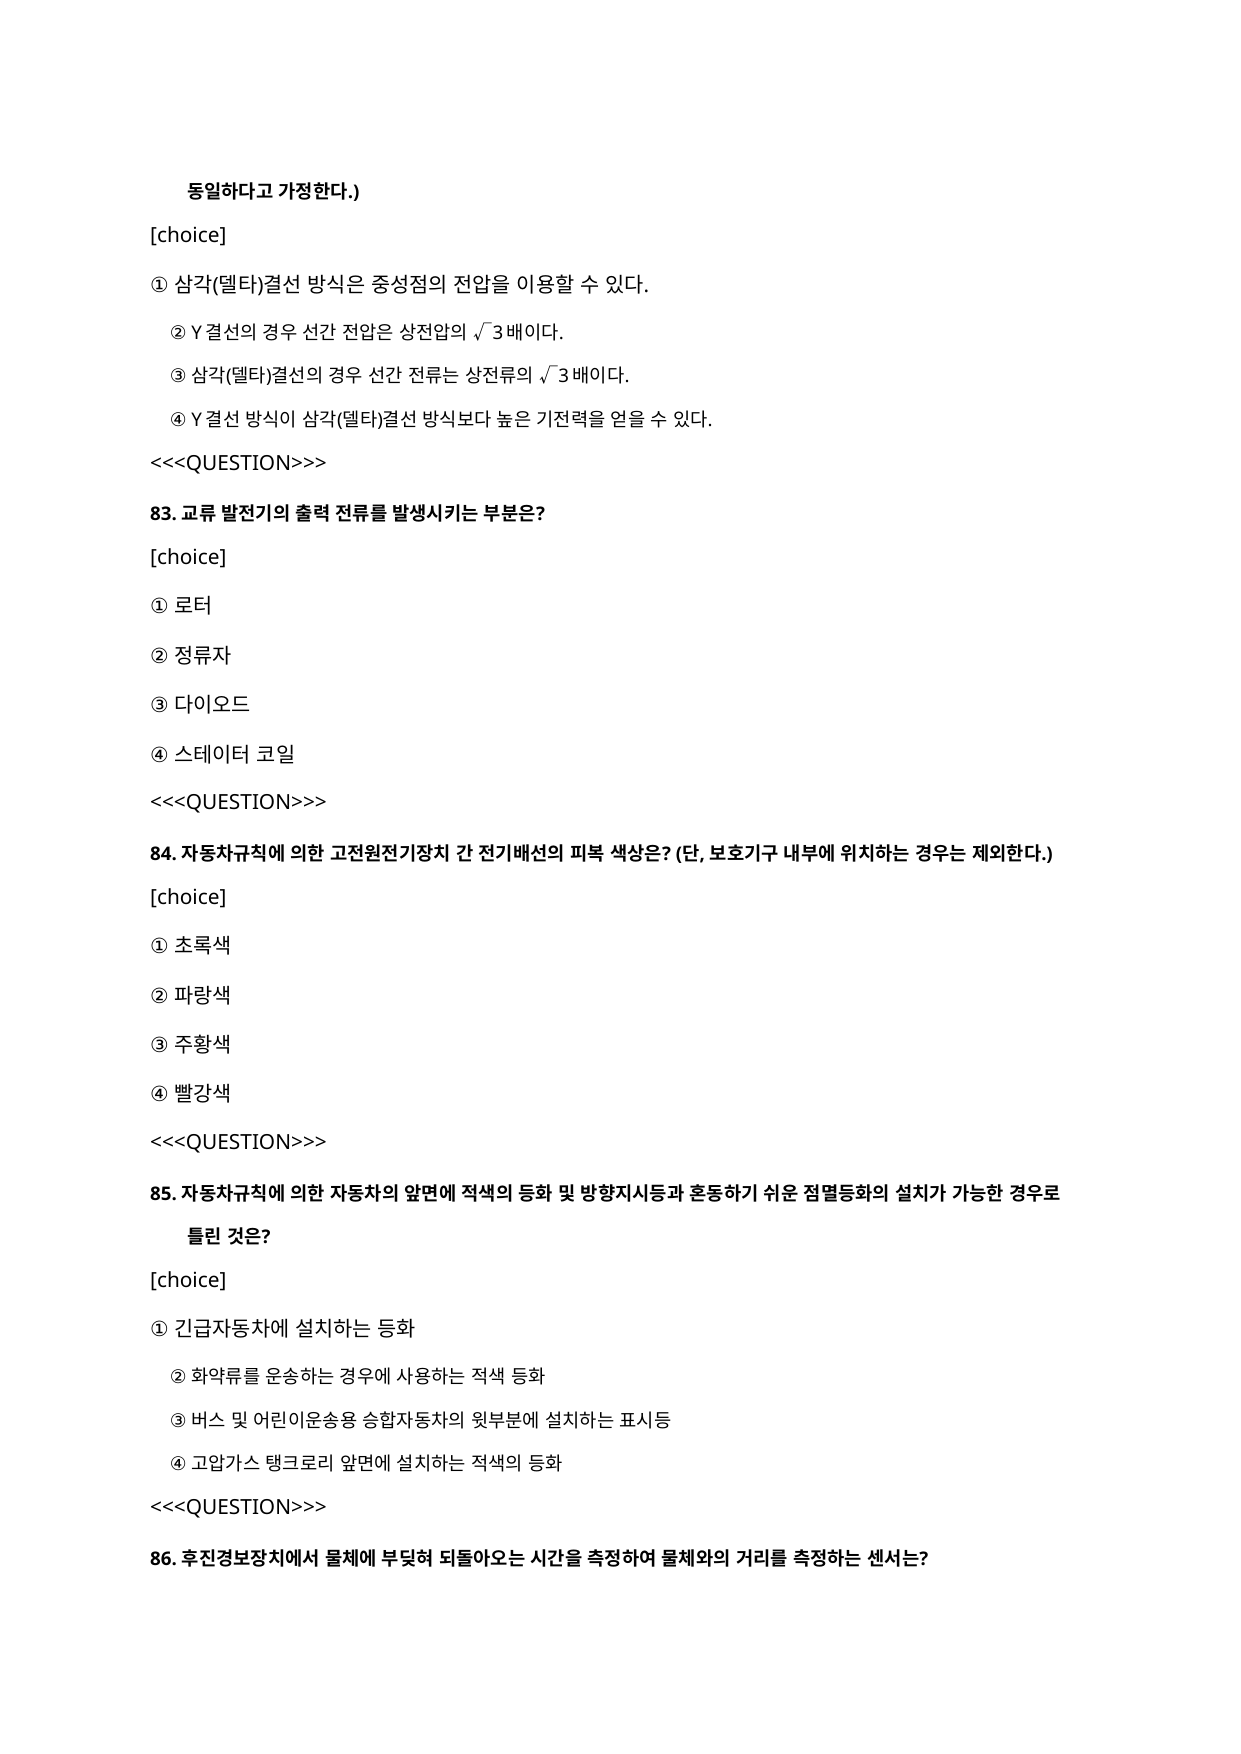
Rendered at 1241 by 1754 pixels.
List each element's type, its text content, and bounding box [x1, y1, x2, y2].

text <<<QUESTION>>> [150, 448, 1090, 476]
text ② Y결선의 경우 선간 전압은 상전압의 √3배이다. [150, 317, 1090, 344]
text ④ 고압가스 탱크로리 앞면에 설치하는 적색의 등화 [150, 1449, 1090, 1476]
text ② 화약류를 운송하는 경우에 사용하는 적색 등화 [150, 1362, 1090, 1389]
text [choice] [150, 1265, 1090, 1294]
text ③ 삼각(델타)결선의 경우 선간 전류는 상전류의 √3배이다. [150, 361, 1090, 388]
text 84. 자동차규칙에 의한 고전원전기장치 간 전기배선의 피복 색상은? (단, 보호기구 내부에 위치하는 경우는 제외한다.) [150, 839, 1090, 866]
text ④ 스테이터 코일 [150, 738, 1090, 768]
text ① 초록색 [150, 929, 1090, 960]
text 83. 교류 발전기의 출력 전류를 발생시키는 부분은? [150, 499, 1090, 526]
text ④ Y결선 방식이 삼각(델타)결선 방식보다 높은 기전력을 얻을 수 있다. [150, 404, 1090, 431]
text ① 삼각(델타)결선 방식은 중성점의 전압을 이용할 수 있다. [150, 268, 1090, 298]
text ③ 버스 및 어린이운송용 승합자동차의 윗부분에 설치하는 표시등 [150, 1405, 1090, 1433]
text [choice] [150, 221, 1090, 249]
text <<<QUESTION>>> [150, 1127, 1090, 1155]
text 86. 후진경보장치에서 물체에 부딪혀 되돌아오는 시간을 측정하여 물체와의 거리를 측정하는 센서는? [150, 1544, 1090, 1571]
text [choice] [150, 882, 1090, 911]
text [150, 177, 1090, 204]
text <<<QUESTION>>> [150, 1492, 1090, 1521]
text ② 파랑색 [150, 979, 1090, 1009]
text ④ 빨강색 [150, 1078, 1090, 1108]
text 85. 자동차규칙에 의한 자동차의 앞면에 적색의 등화 및 방향지시등과 혼동하기 쉬운 점멸등화의 설치가 가능한 경우로 틀린 것은? [150, 1178, 1090, 1249]
text ③ 주황색 [150, 1028, 1090, 1058]
text [choice] [150, 542, 1090, 571]
text <<<QUESTION>>> [150, 787, 1090, 816]
text ③ 다이오드 [150, 688, 1090, 719]
text ① 긴급자동차에 설치하는 등화 [150, 1313, 1090, 1343]
text ② 정류자 [150, 639, 1090, 669]
text ① 로터 [150, 590, 1090, 620]
